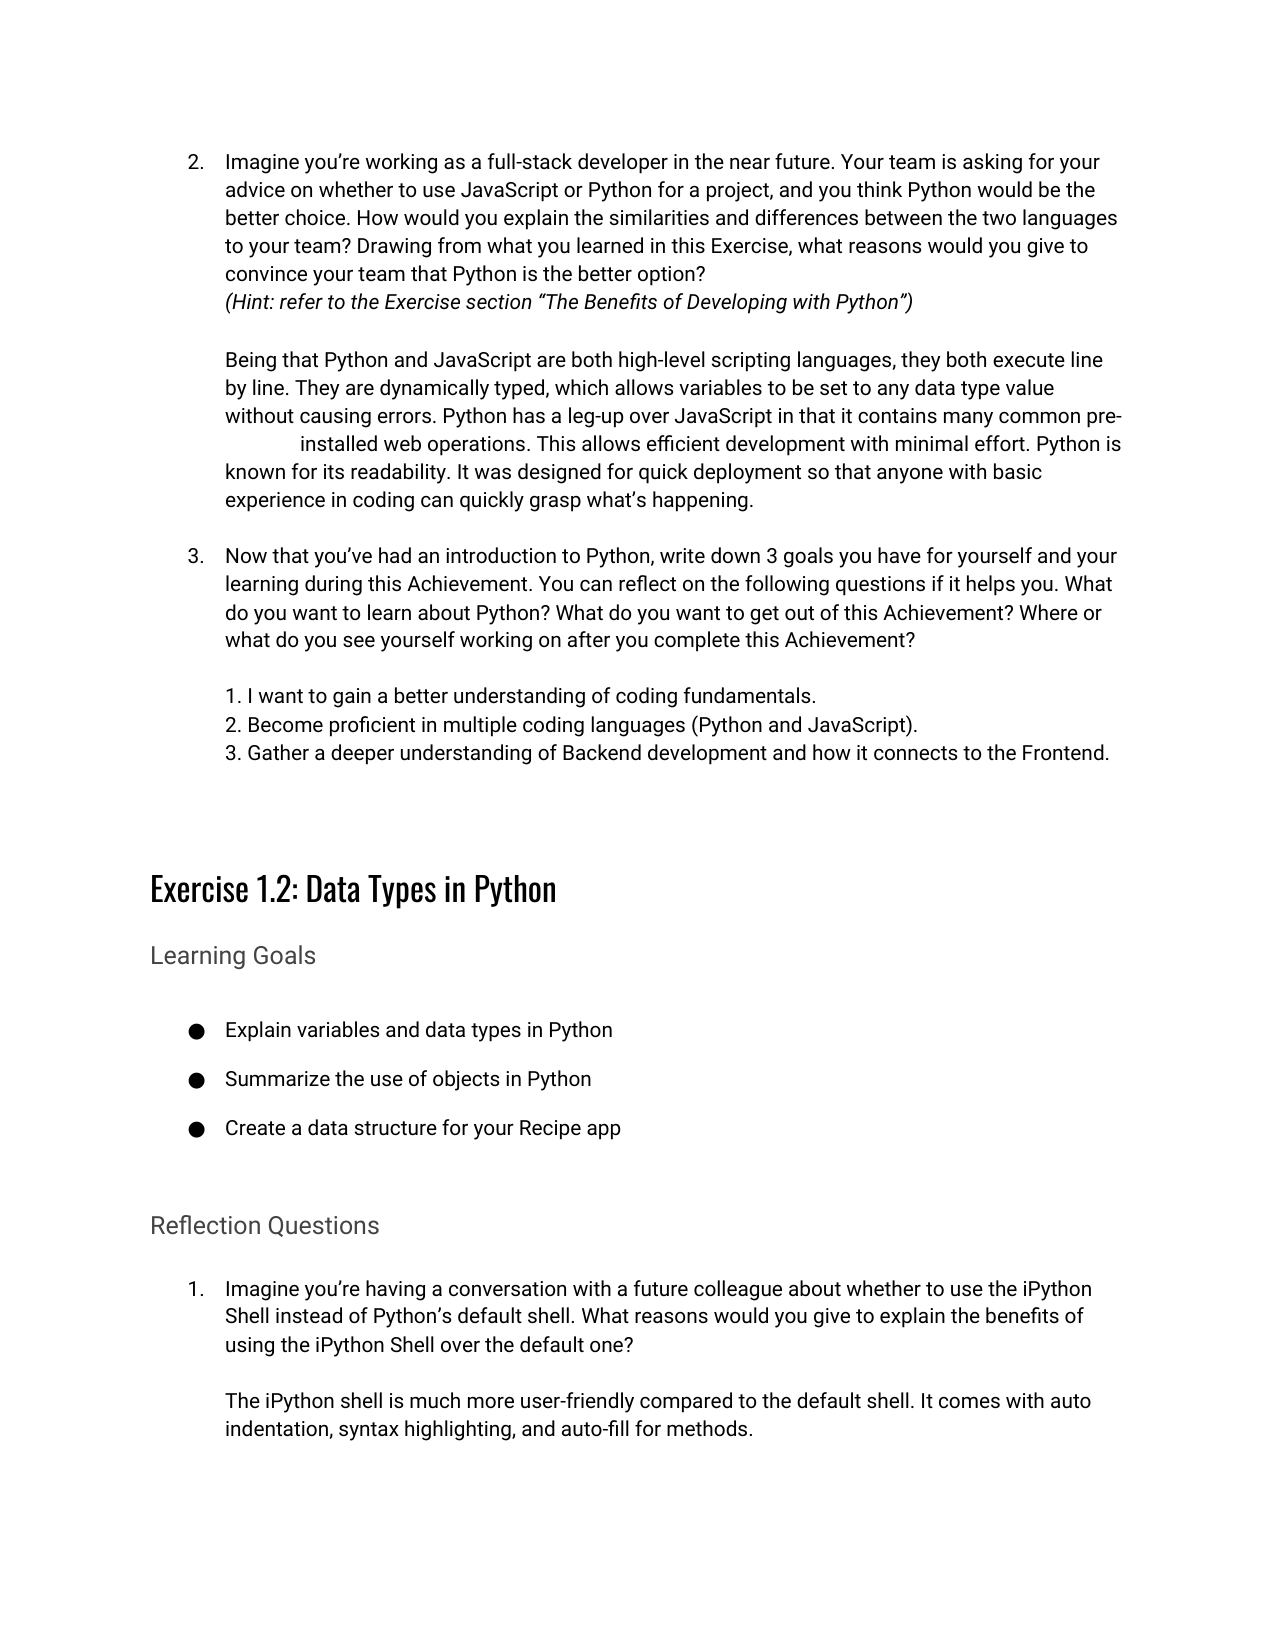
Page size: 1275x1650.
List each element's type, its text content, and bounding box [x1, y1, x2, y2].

text 1. I want to gain a better understanding of coding fundamentals. [187, 684, 1125, 709]
list Create a data structure for your Recipe app [187, 1105, 1125, 1147]
list Explain variables and data types in Python [187, 1007, 1125, 1049]
text Being that Python and JavaScript are both high-level scripting languages, they both execute line by line. They are dynamically typed, which allows variables to be set to any data type value without causing errors. Python has a leg-up over JavaScript in that it contains many common pre- installed web operations. This allows efficient development with minimal effort. Python is known for its readability. It was designed for quick deployment so that anyone with basic experience in coding can quickly grasp what’s happening. [225, 348, 1125, 513]
list Now that you’ve had an introduction to Python, write down 3 goals you have for yourself and your learning during this Achievement. You can reflect on the following questions if it helps you. What do you want to learn about Python? What do you want to get out of this Achievement? Where or what do you see yourself working on after you complete this Achievement? [187, 544, 1125, 653]
list Summarize the use of objects in Python [187, 1056, 1125, 1098]
list Imagine you’re working as a full-stack developer in the near future. Your team is asking for your advice on whether to use JavaScript or Python for a project, and you think Python would be the better choice. How would you explain the similarities and differences between the two languages to your team? Drawing from what you learned in this Exercise, what reasons would you give to convince your team that Python is the better option? [187, 150, 1125, 286]
subtitle Reflection Questions [150, 1211, 1125, 1240]
text 3. Gather a deeper understanding of Backend development and how it connects to the Frontend. [187, 741, 1125, 765]
text (Hint: refer to the Exercise section “The Benefits of Developing with Python”) [150, 290, 1125, 314]
text The iPython shell is much more user-friendly compared to the default shell. It comes with auto indentation, syntax highlighting, and auto-fill for methods. [225, 1389, 1125, 1441]
subtitle Learning Goals [150, 941, 1125, 970]
text 2. Become proficient in multiple coding languages (Python and JavaScript). [187, 713, 1125, 737]
subtitle Exercise 1.2: Data Types in Python [150, 862, 1125, 912]
list Imagine you’re having a conversation with a future colleague about whether to use the iPython Shell instead of Python’s default shell. What reasons would you give to explain the benefits of using the iPython Shell over the default one? [187, 1277, 1125, 1357]
